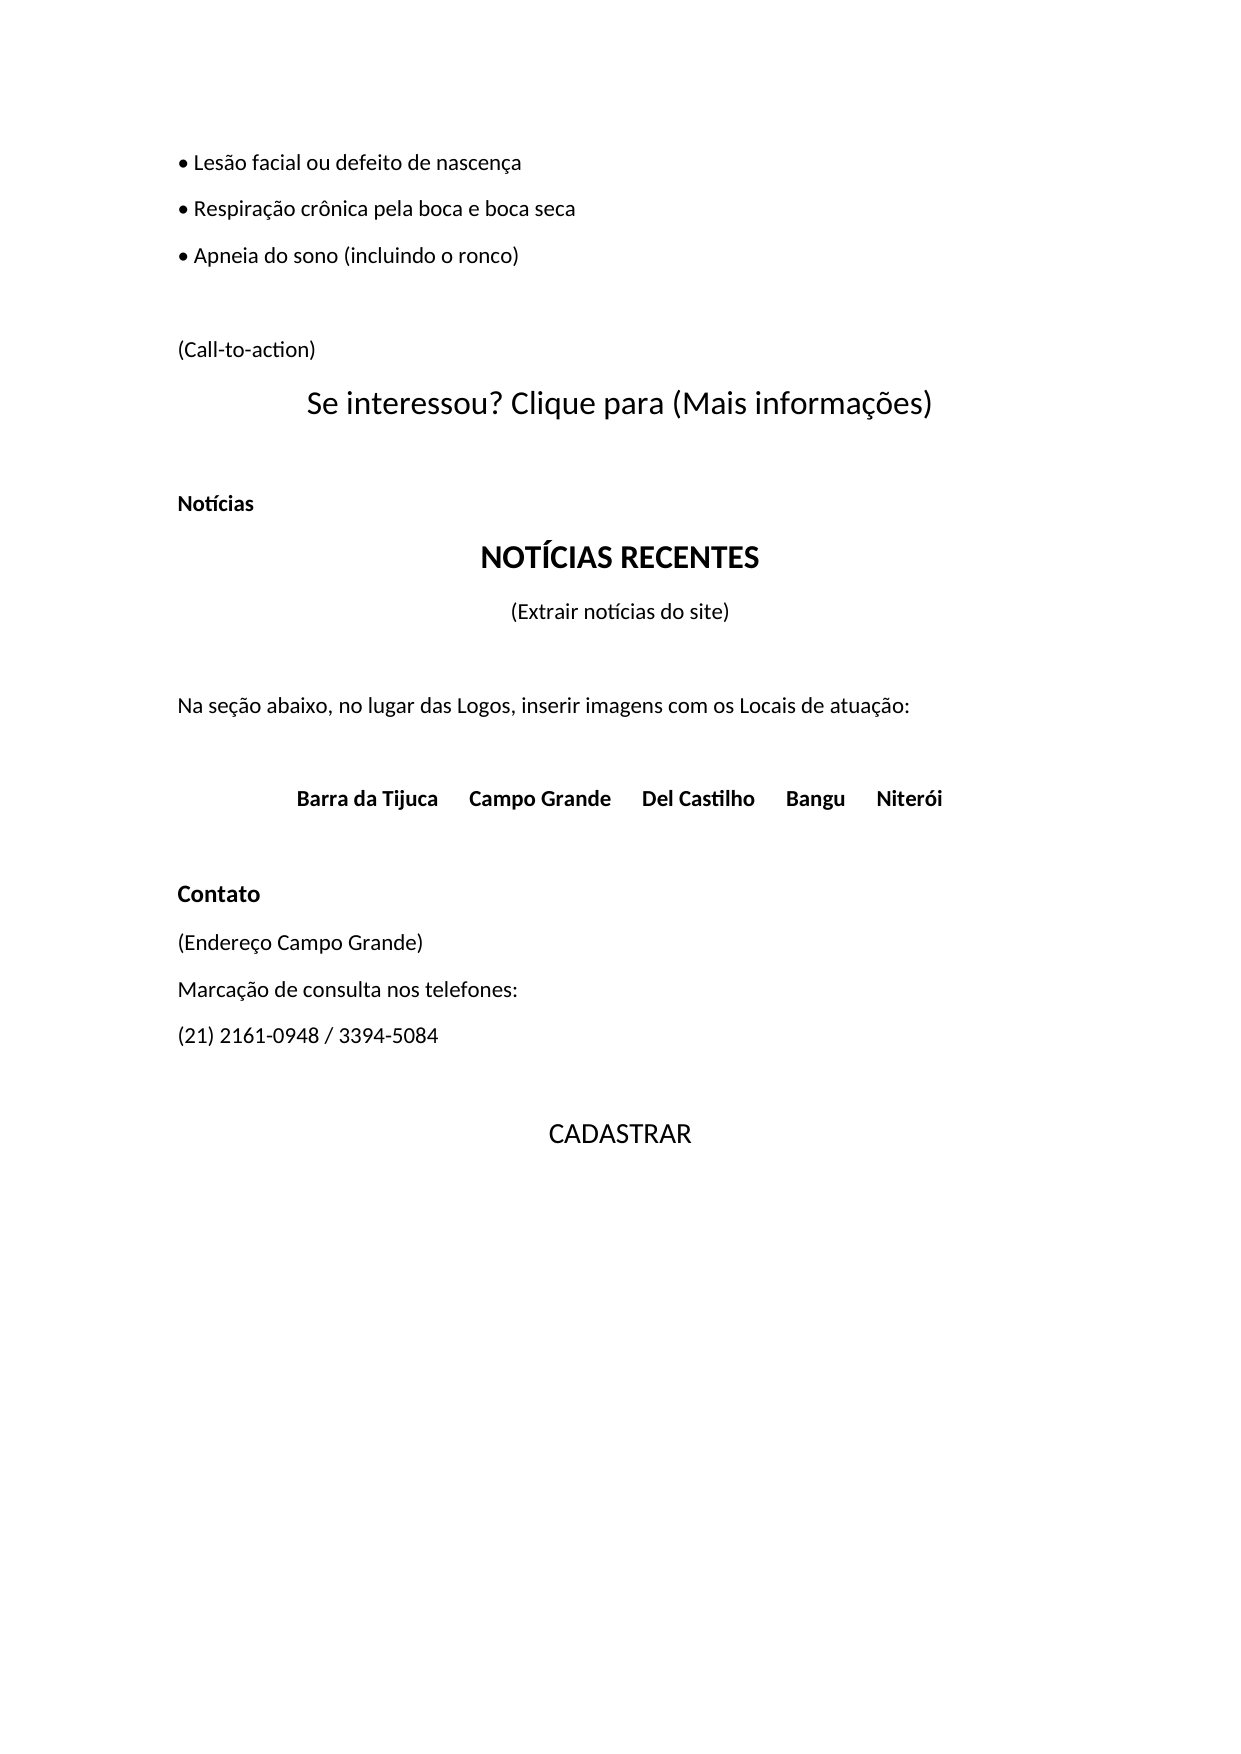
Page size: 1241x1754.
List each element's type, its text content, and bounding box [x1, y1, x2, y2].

text (Extrair notícias do site) [177, 597, 1063, 625]
text Notícias [177, 489, 1063, 517]
text CADASTRAR [177, 1115, 1063, 1151]
text • Respiração crônica pela boca e boca seca [177, 194, 1063, 222]
text Barra da Tijuca Campo Grande Del Castilho Bangu Niterói [177, 784, 1063, 812]
text (Call-to-action) [177, 335, 1063, 363]
text Marcação de consulta nos telefones: [177, 975, 1063, 1003]
text Se interessou? Clique para (Mais informações) [177, 382, 1063, 423]
text Na seção abaixo, no lugar das Logos, inserir imagens com os Locais de atuação: [177, 691, 1063, 719]
text Contato [177, 878, 1063, 909]
text • Lesão facial ou defeito de nascença [177, 148, 1063, 176]
text (Endereço Campo Grande) [177, 928, 1063, 956]
text • Apneia do sono (incluindo o ronco) [177, 241, 1063, 269]
text NOTÍCIAS RECENTES [177, 536, 1063, 577]
text (21) 2161-0948 / 3394-5084 [177, 1022, 1063, 1049]
